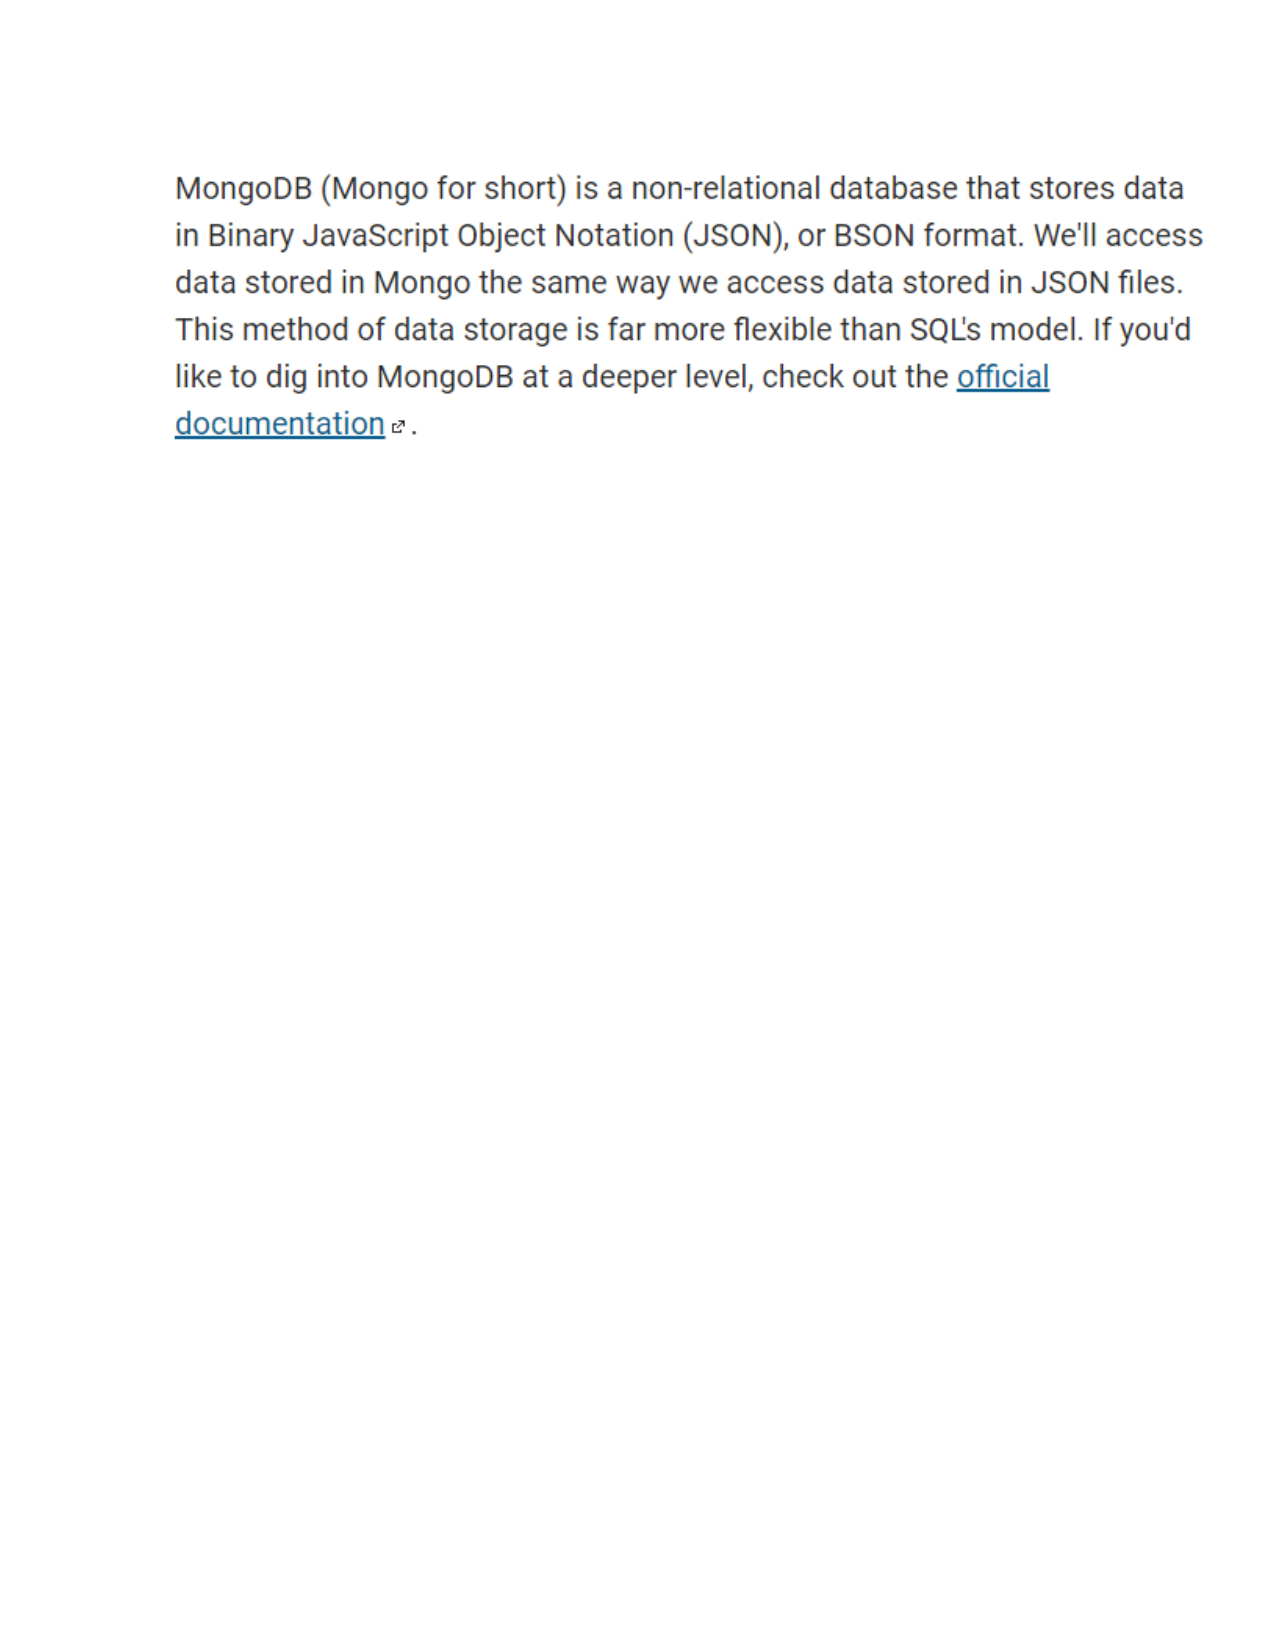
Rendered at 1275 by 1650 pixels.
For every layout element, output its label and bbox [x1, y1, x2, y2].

picture [150, 150, 1258, 510]
